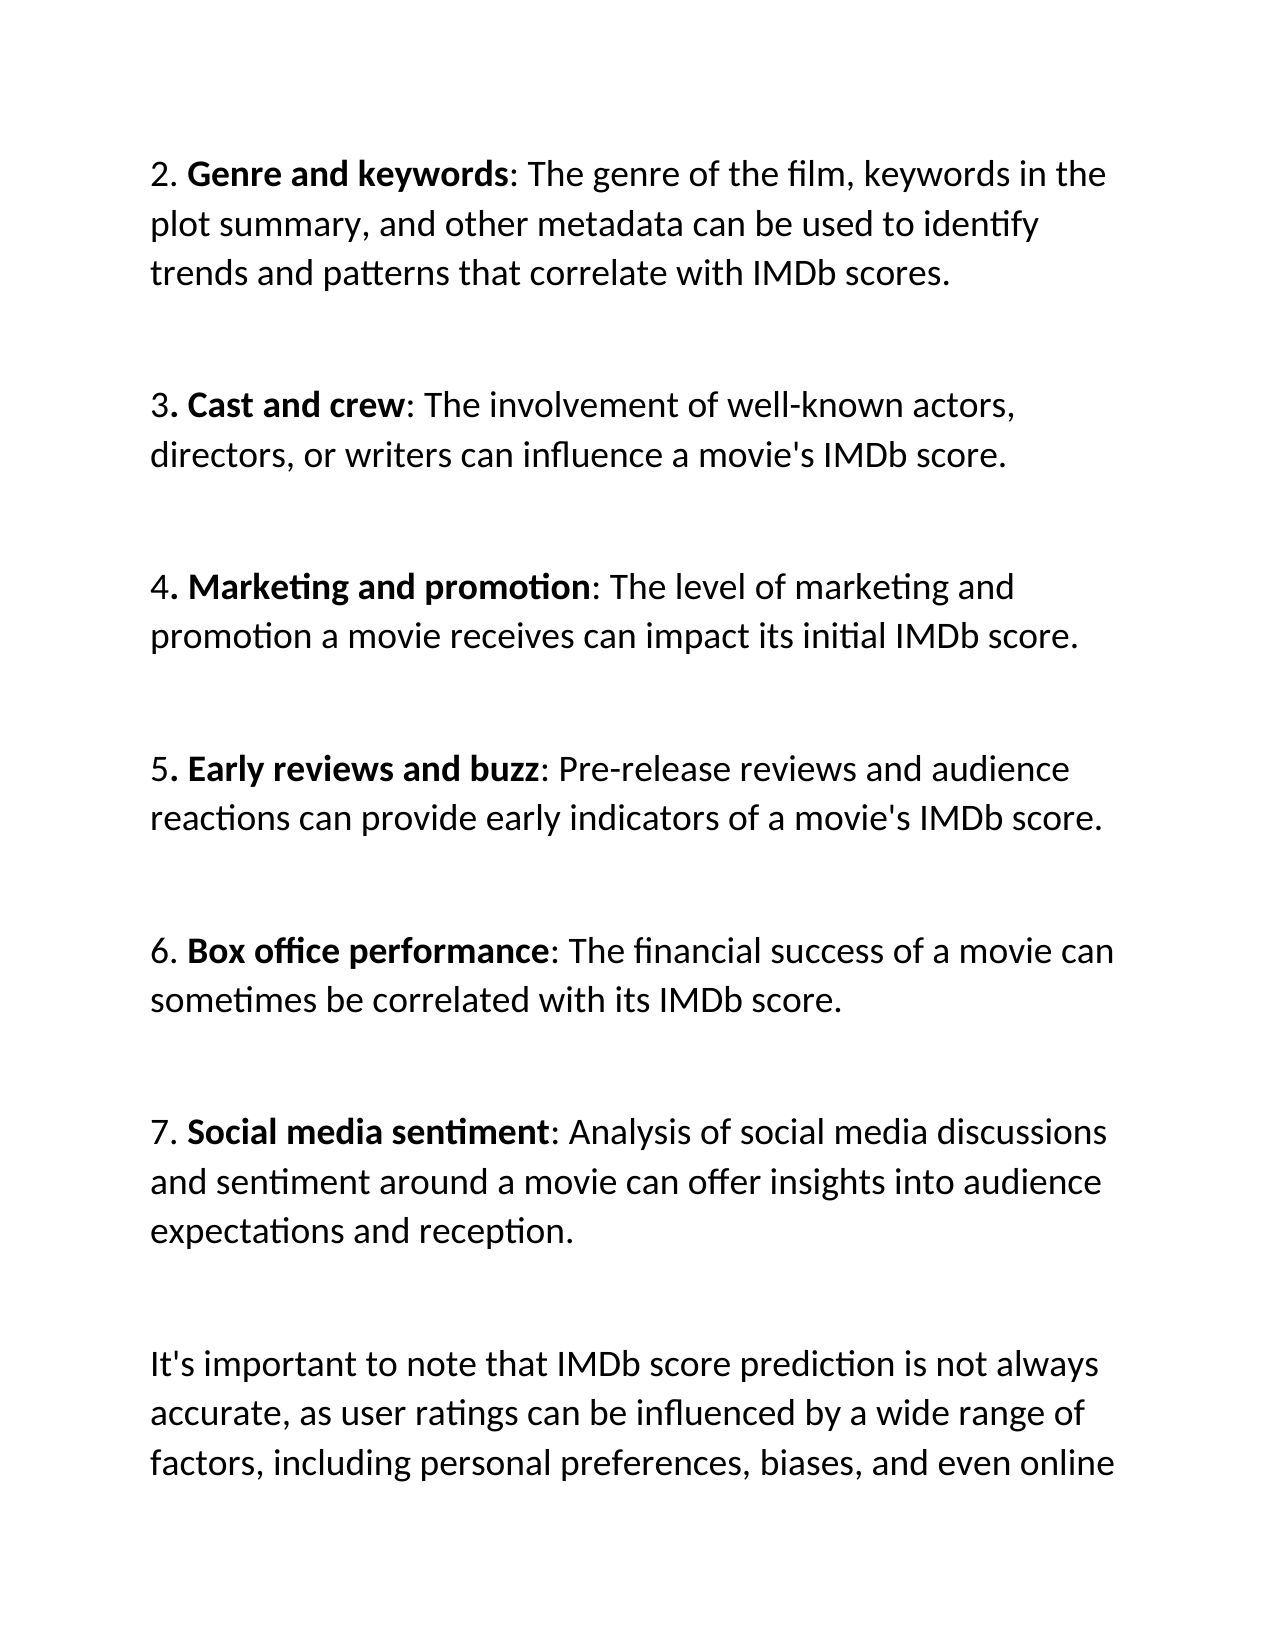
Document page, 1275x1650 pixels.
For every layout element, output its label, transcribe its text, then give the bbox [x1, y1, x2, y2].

text 4. Marketing and promotion: The level of marketing and promotion a movie receives can impact its initial IMDb score. [150, 563, 1125, 658]
text 2. Genre and keywords: The genre of the film, keywords in the plot summary, and other metadata can be used to identify trends and patterns that correlate with IMDb scores. [150, 150, 1125, 295]
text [150, 1339, 1125, 1484]
text 3. Cast and crew: The involvement of well-known actors, directors, or writers can influence a movie's IMDb score. [150, 381, 1125, 477]
text 6. Box office performance: The financial success of a movie can sometimes be correlated with its IMDb score. [150, 927, 1125, 1022]
text 5. Early reviews and buzz: Pre-release reviews and audience reactions can provide early indicators of a movie's IMDb score. [150, 745, 1125, 840]
text 7. Social media sentiment: Analysis of social media discussions and sentiment around a movie can offer insights into audience expectations and reception. [150, 1108, 1125, 1253]
